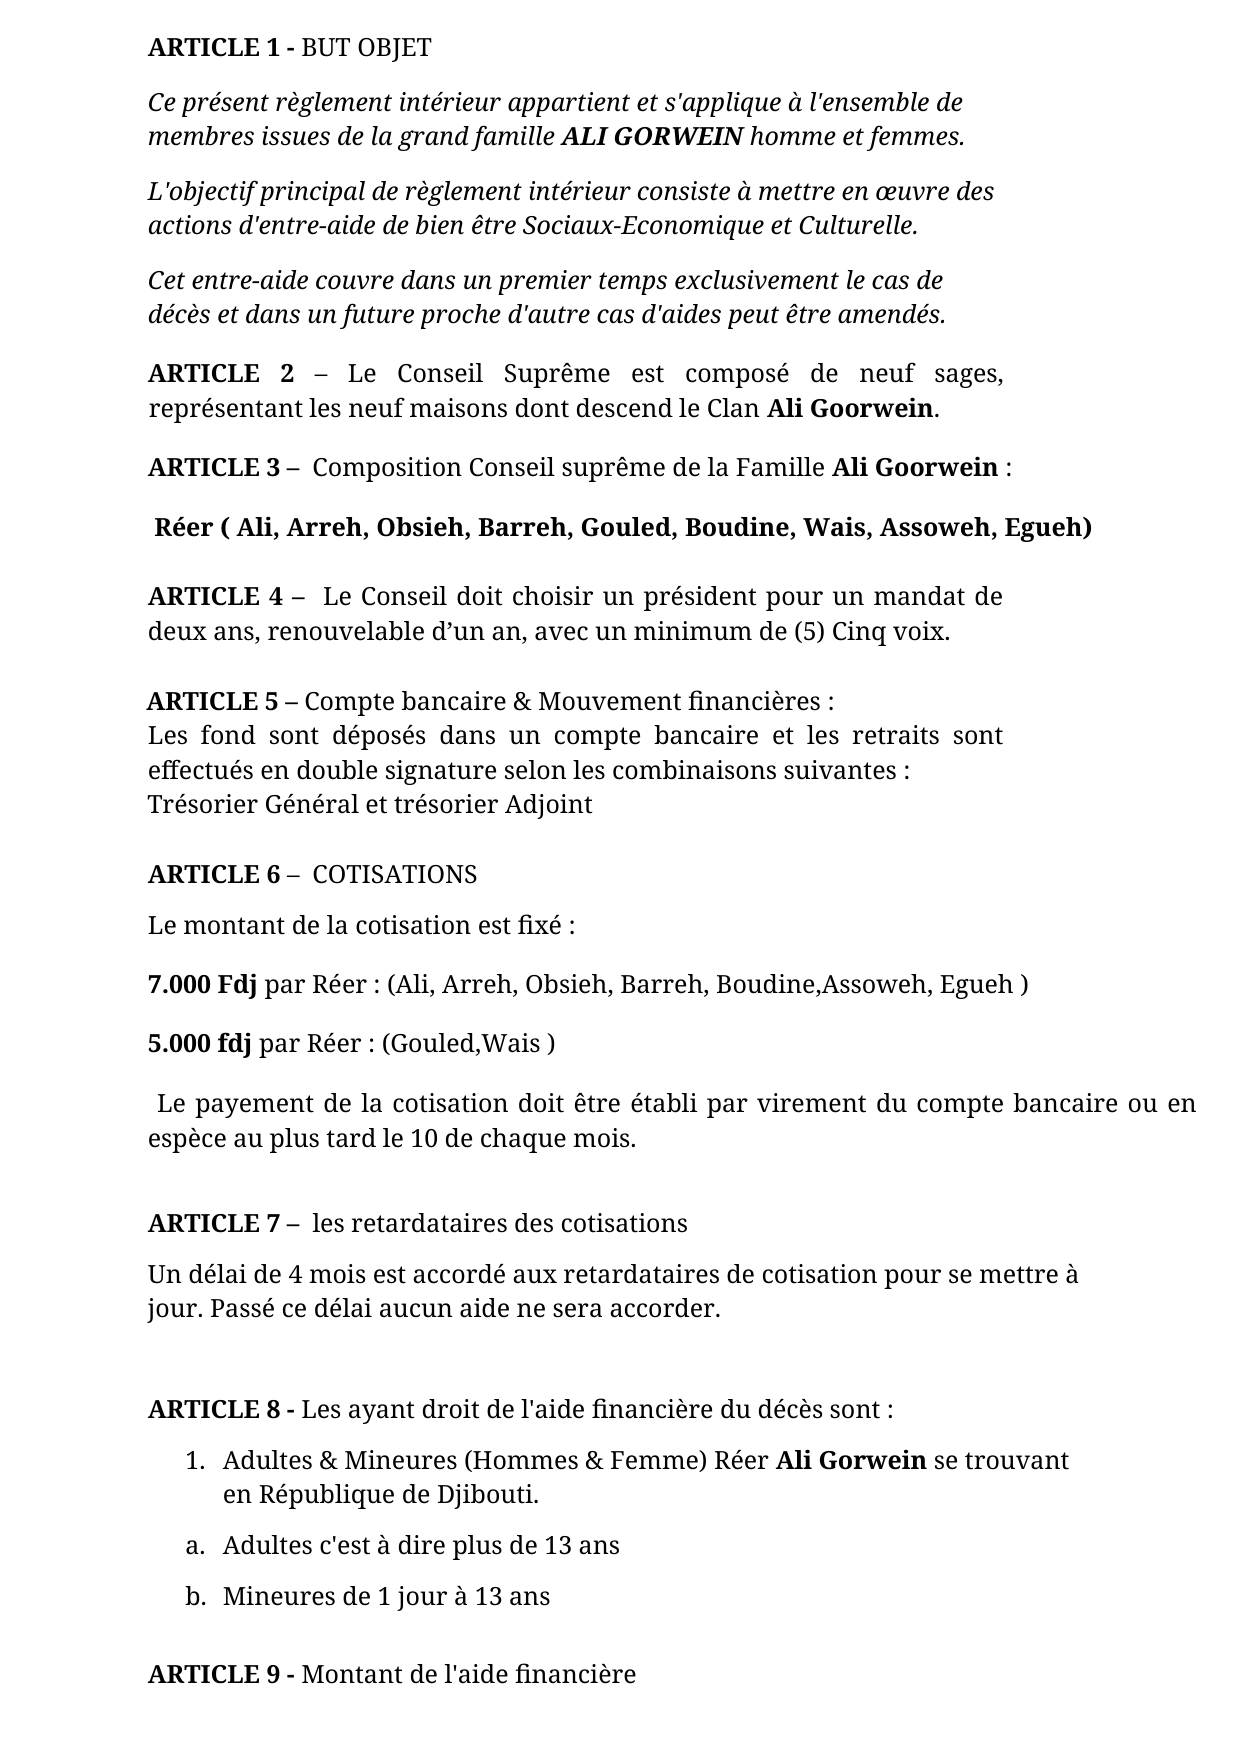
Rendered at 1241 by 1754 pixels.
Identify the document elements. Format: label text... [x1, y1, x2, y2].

list Adultes & Mineures (Hommes & Femme) Réer Ali Gorwein se trouvant en République de Djibouti. [185, 1443, 1093, 1511]
text ARTICLE 4 – Le Conseil doit choisir un président pour un mandat de deux ans, renouvelable d’un an, avec un minimum de (5) Cinq voix. [148, 579, 1004, 648]
text ARTICLE 6 – COTISATIONS [148, 857, 1093, 891]
text Un délai de 4 mois est accordé aux retardataires de cotisation pour se mettre à jour. Passé ce délai aucun aide ne sera accorder. [148, 1257, 1093, 1325]
text Ce présent règlement intérieur appartient et s'applique à l'ensemble de membres issues de la grand famille ALI GORWEIN homme et femmes. [148, 85, 1004, 153]
text Réer ( Ali, Arreh, Obsieh, Barreh, Gouled, Boudine, Wais, Assoweh, Egueh) [148, 510, 1198, 544]
text ARTICLE 3 – Composition Conseil suprême de la Famille Ali Goorwein : [148, 450, 1198, 484]
list Mineures de 1 jour à 13 ans [185, 1578, 1093, 1640]
text ARTICLE 9 - Montant de l'aide financière [148, 1657, 1093, 1691]
text L'objectif principal de règlement intérieur consiste à mettre en œuvre des actions d'entre-aide de bien être Sociaux-Economique et Culturelle. [148, 174, 1004, 242]
text ARTICLE 8 - Les ayant droit de l'aide financière du décès sont : [148, 1392, 1093, 1426]
text ARTICLE 2 – Le Conseil Suprême est composé de neuf sages, représentant les neuf maisons dont descend le Clan Ali Goorwein. [148, 356, 1004, 424]
text Le payement de la cotisation doit être établi par virement du compte bancaire ou en espèce au plus tard le 10 de chaque mois. [148, 1086, 1198, 1154]
text Cet entre-aide couvre dans un premier temps exclusivement le cas de décès et dans un future proche d'autre cas d'aides peut être amendés. [148, 262, 1004, 331]
text ARTICLE 5 – Compte bancaire & Mouvement financières : [146, 683, 1004, 717]
text Le montant de la cotisation est fixé : [148, 907, 1093, 941]
text 5.000 fdj par Réer : (Gouled,Wais ) [148, 1026, 1198, 1060]
text Les fond sont déposés dans un compte bancaire et les retraits sont effectués en double signature selon les combinaisons suivantes : [148, 718, 1004, 787]
text ARTICLE 7 – les retardataires des cotisations [148, 1206, 1093, 1240]
list Adultes c'est à dire plus de 13 ans [185, 1528, 1093, 1562]
text ARTICLE 1 - BUT OBJET [148, 29, 1004, 64]
text Trésorier Général et trésorier Adjoint [146, 787, 1004, 821]
text 7.000 Fdj par Réer : (Ali, Arreh, Obsieh, Barreh, Boudine,Assoweh, Egueh ) [148, 966, 1198, 1000]
